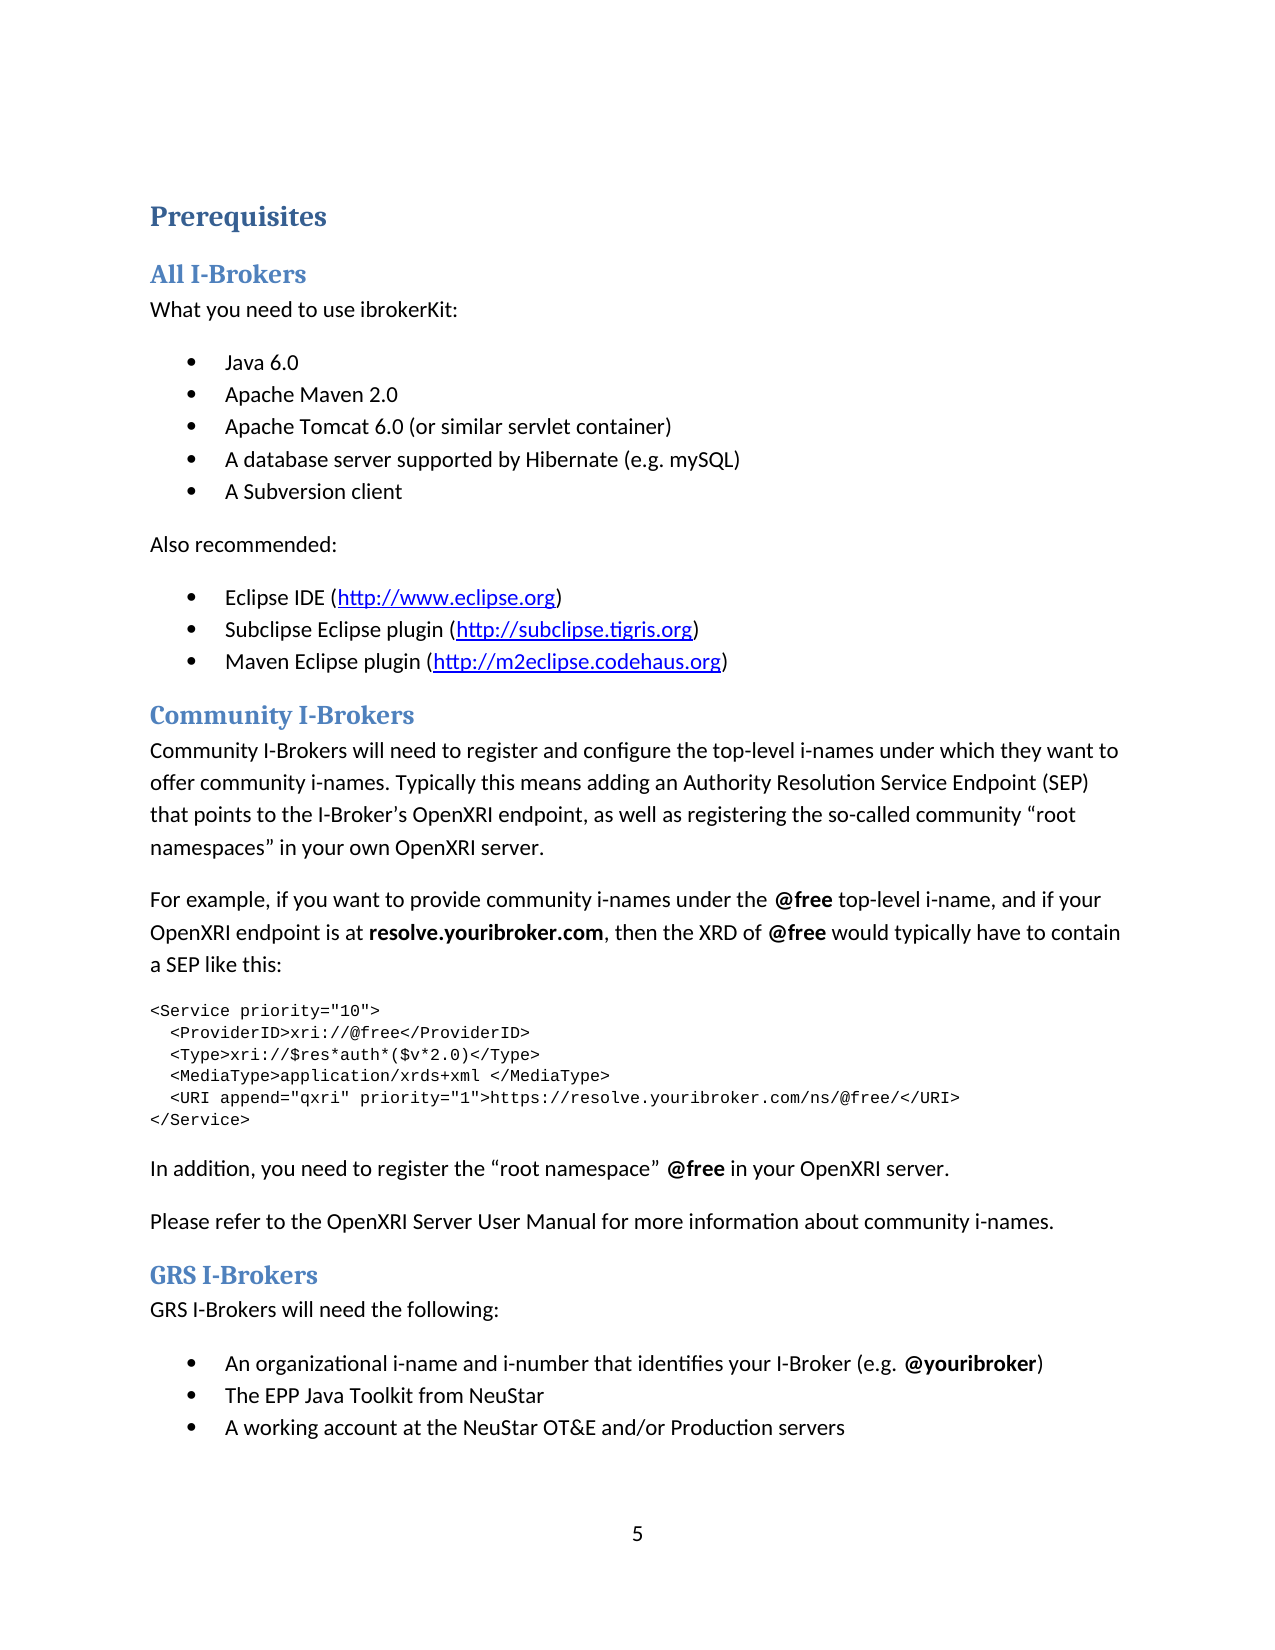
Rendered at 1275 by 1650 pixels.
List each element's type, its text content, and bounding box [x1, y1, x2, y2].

text <Service priority="10"> <ProviderID>xri://@free</ProviderID> <Type>xri://$res*auth*($v*2.0)</Type> <MediaType>application/xrds+xml </MediaType> <URI append="qxri" priority="1">https://resolve.youribroker.com/ns/@free/</URI> </Service> [150, 1003, 1125, 1130]
list Maven Eclipse plugin (http://m2eclipse.codehaus.org) [187, 647, 1125, 675]
list A database server supported by Hibernate (e.g. mySQL) [187, 445, 1125, 473]
text What you need to use ibrokerKit: [150, 295, 1125, 323]
list Eclipse IDE (http://www.eclipse.org) [187, 583, 1125, 611]
list A Subversion client [187, 477, 1125, 505]
text Please refer to the OpenXRI Server User Manual for more information about community i-names. [150, 1207, 1125, 1235]
list An organizational i-name and i-number that identifies your I-Broker (e.g. @youribroker) [187, 1349, 1125, 1377]
text Also recommended: [150, 530, 1125, 558]
text In addition, you need to register the “root namespace” @free in your OpenXRI server. [150, 1154, 1125, 1182]
text GRS I-Brokers will need the following: [150, 1296, 1125, 1324]
subtitle Community I-Brokers [150, 700, 1125, 731]
subtitle All I-Brokers [150, 259, 1125, 291]
text Community I-Brokers will need to register and configure the top-level i-names under which they want to offer community i-names. Typically this means adding an Authority Resolution Service Endpoint (SEP) that points to the I-Broker’s OpenXRI endpoint, as well as registering the so-called community “root namespaces” in your own OpenXRI server. [150, 736, 1125, 861]
subtitle GRS I-Brokers [150, 1260, 1125, 1291]
list Subclipse Eclipse plugin (http://subclipse.tigris.org) [187, 615, 1125, 643]
subtitle Prerequisites [150, 200, 1125, 233]
list Java 6.0 [187, 348, 1125, 376]
list The EPP Java Toolkit from NeuStar [187, 1381, 1125, 1409]
list Apache Tomcat 6.0 (or similar servlet container) [187, 412, 1125, 441]
text For example, if you want to provide community i-names under the @free top-level i-name, and if your OpenXRI endpoint is at resolve.youribroker.com, then the XRD of @free would typically have to contain a SEP like this: [150, 886, 1125, 978]
list A working account at the NeuStar OT&E and/or Production servers [187, 1413, 1125, 1441]
list Apache Maven 2.0 [187, 380, 1125, 408]
